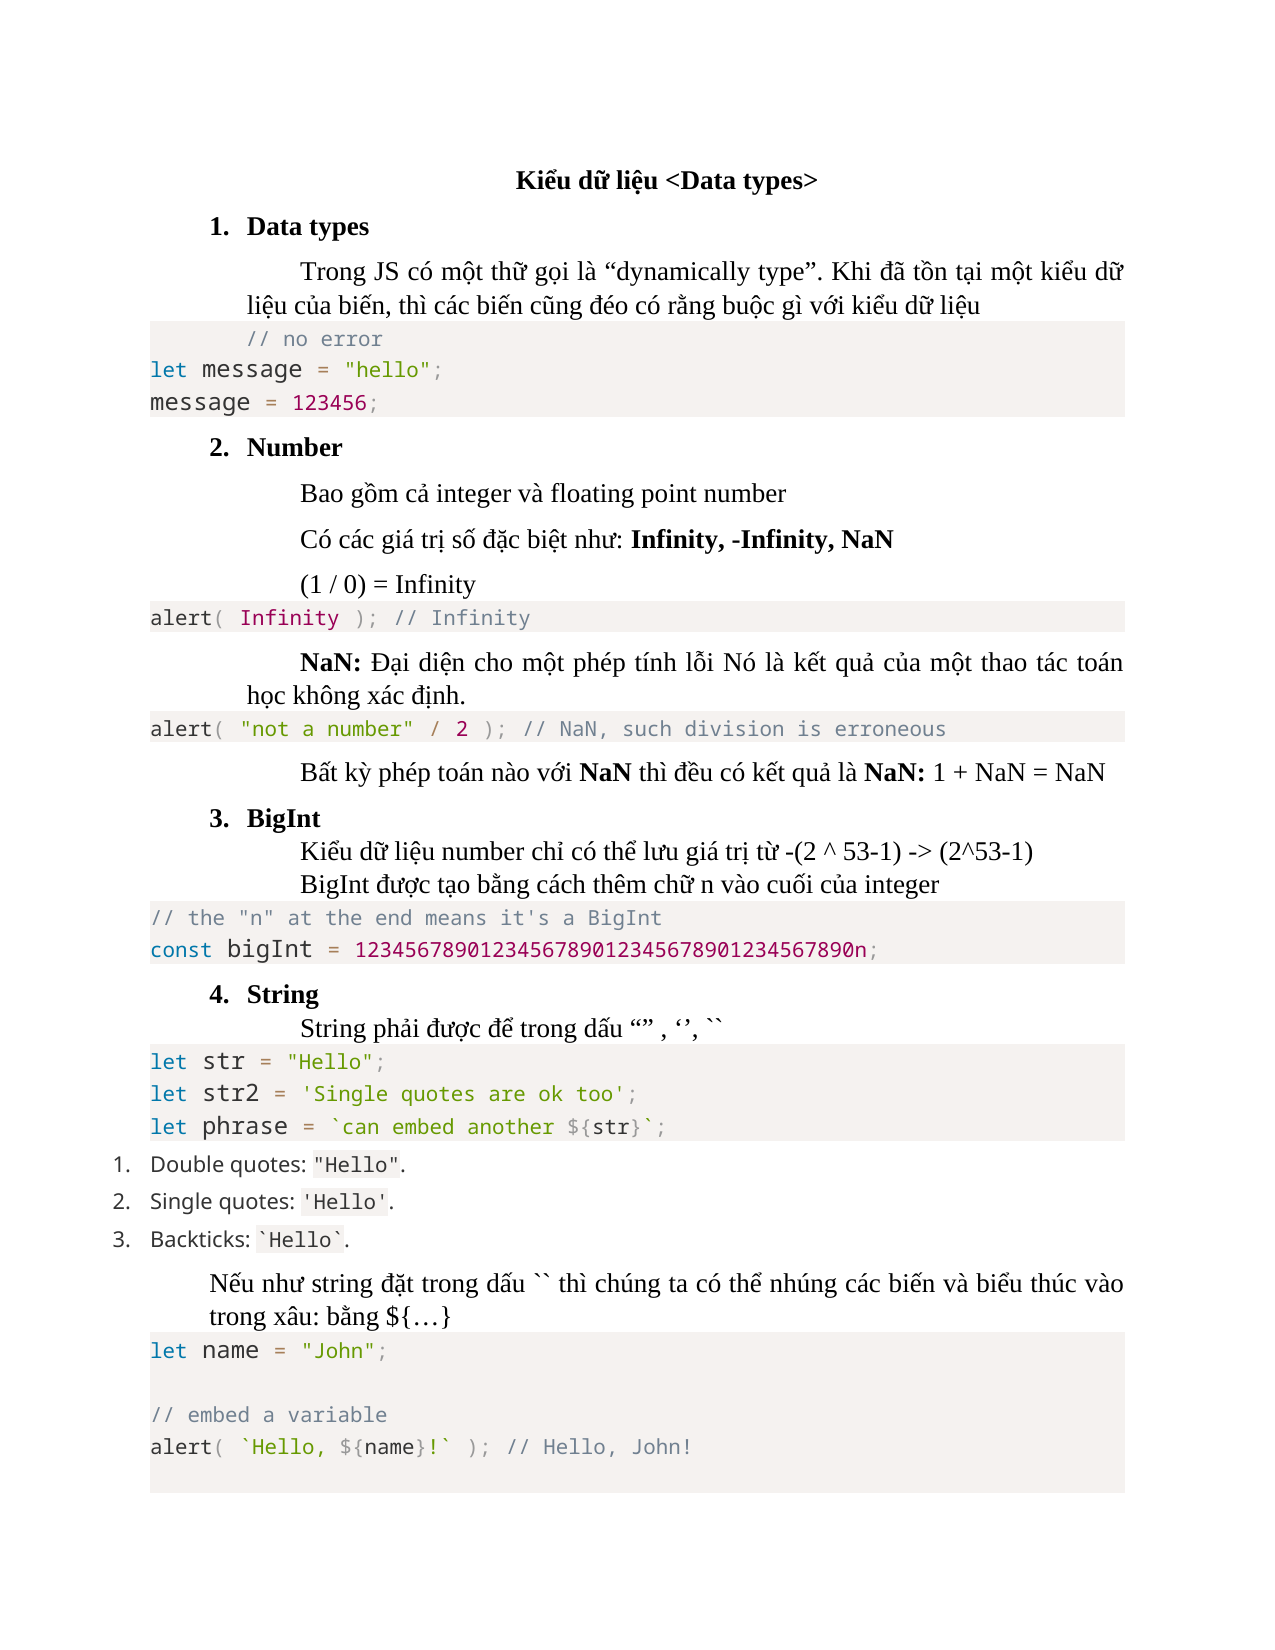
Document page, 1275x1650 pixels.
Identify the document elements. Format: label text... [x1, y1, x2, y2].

text alert( Infinity ); // Infinity [150, 601, 1125, 632]
text (1 / 0) = Infinity [247, 567, 1125, 601]
text Nếu như string đặt trong dấu `` thì chúng ta có thể nhúng các biến và biểu thúc vào trong xâu: bằng ${…} [209, 1266, 1125, 1332]
list String [209, 977, 1125, 1010]
text message = 123456; [150, 385, 1125, 417]
text Bất kỳ phép toán nào với NaN thì đều có kết quả là NaN: 1 + NaN = NaN [247, 755, 1125, 788]
text // no error [150, 321, 1125, 352]
list BigInt được tạo bằng cách thêm chữ n vào cuối của integer [300, 867, 1125, 901]
list Kiểu dữ liệu number chỉ có thể lưu giá trị từ -(2 ^ 53-1) -> (2^53-1) [300, 834, 1125, 867]
text alert( `Hello, ${name}!` ); // Hello, John! [150, 1429, 1125, 1460]
text // the "n" at the end means it's a BigInt [150, 901, 1125, 932]
list Double quotes: "Hello". [112, 1149, 1125, 1179]
text let str2 = 'Single quotes are ok too'; [150, 1076, 1125, 1109]
text Có các giá trị số đặc biệt như: Infinity, -Infinity, NaN [247, 521, 1125, 555]
text // embed a variable [150, 1398, 1125, 1429]
list Number [209, 430, 1125, 463]
text Trong JS có một thữ gọi là “dynamically type”. Khi đã tồn tại một kiểu dữ liệu của biến, thì các biến cũng đéo có rằng buộc gì với kiểu dữ liệu [247, 254, 1125, 321]
text Kiểu dữ liệu <Data types> [209, 162, 1125, 196]
text let phrase = `can embed another ${str}`; [150, 1109, 1125, 1141]
text const bigInt = 1234567890123456789012345678901234567890n; [150, 932, 1125, 964]
text alert( "not a number" / 2 ); // NaN, such division is erroneous [150, 711, 1125, 742]
text NaN: Đại diện cho một phép tính lỗi Nó là kết quả của một thao tác toán học không xác định. [247, 644, 1125, 711]
text let name = "John"; [150, 1332, 1125, 1365]
text let str = "Hello"; [150, 1044, 1125, 1076]
list Data types [209, 208, 1125, 242]
text let message = "hello"; [150, 352, 1125, 385]
list Backticks: `Hello`. [112, 1223, 1125, 1253]
list String phải được để trong dấu “” , ‘’, `` [300, 1010, 1125, 1044]
list Single quotes: 'Hello'. [112, 1186, 1125, 1216]
text Bao gồm cả integer và floating point number [247, 476, 1125, 509]
list BigInt [209, 801, 1125, 834]
